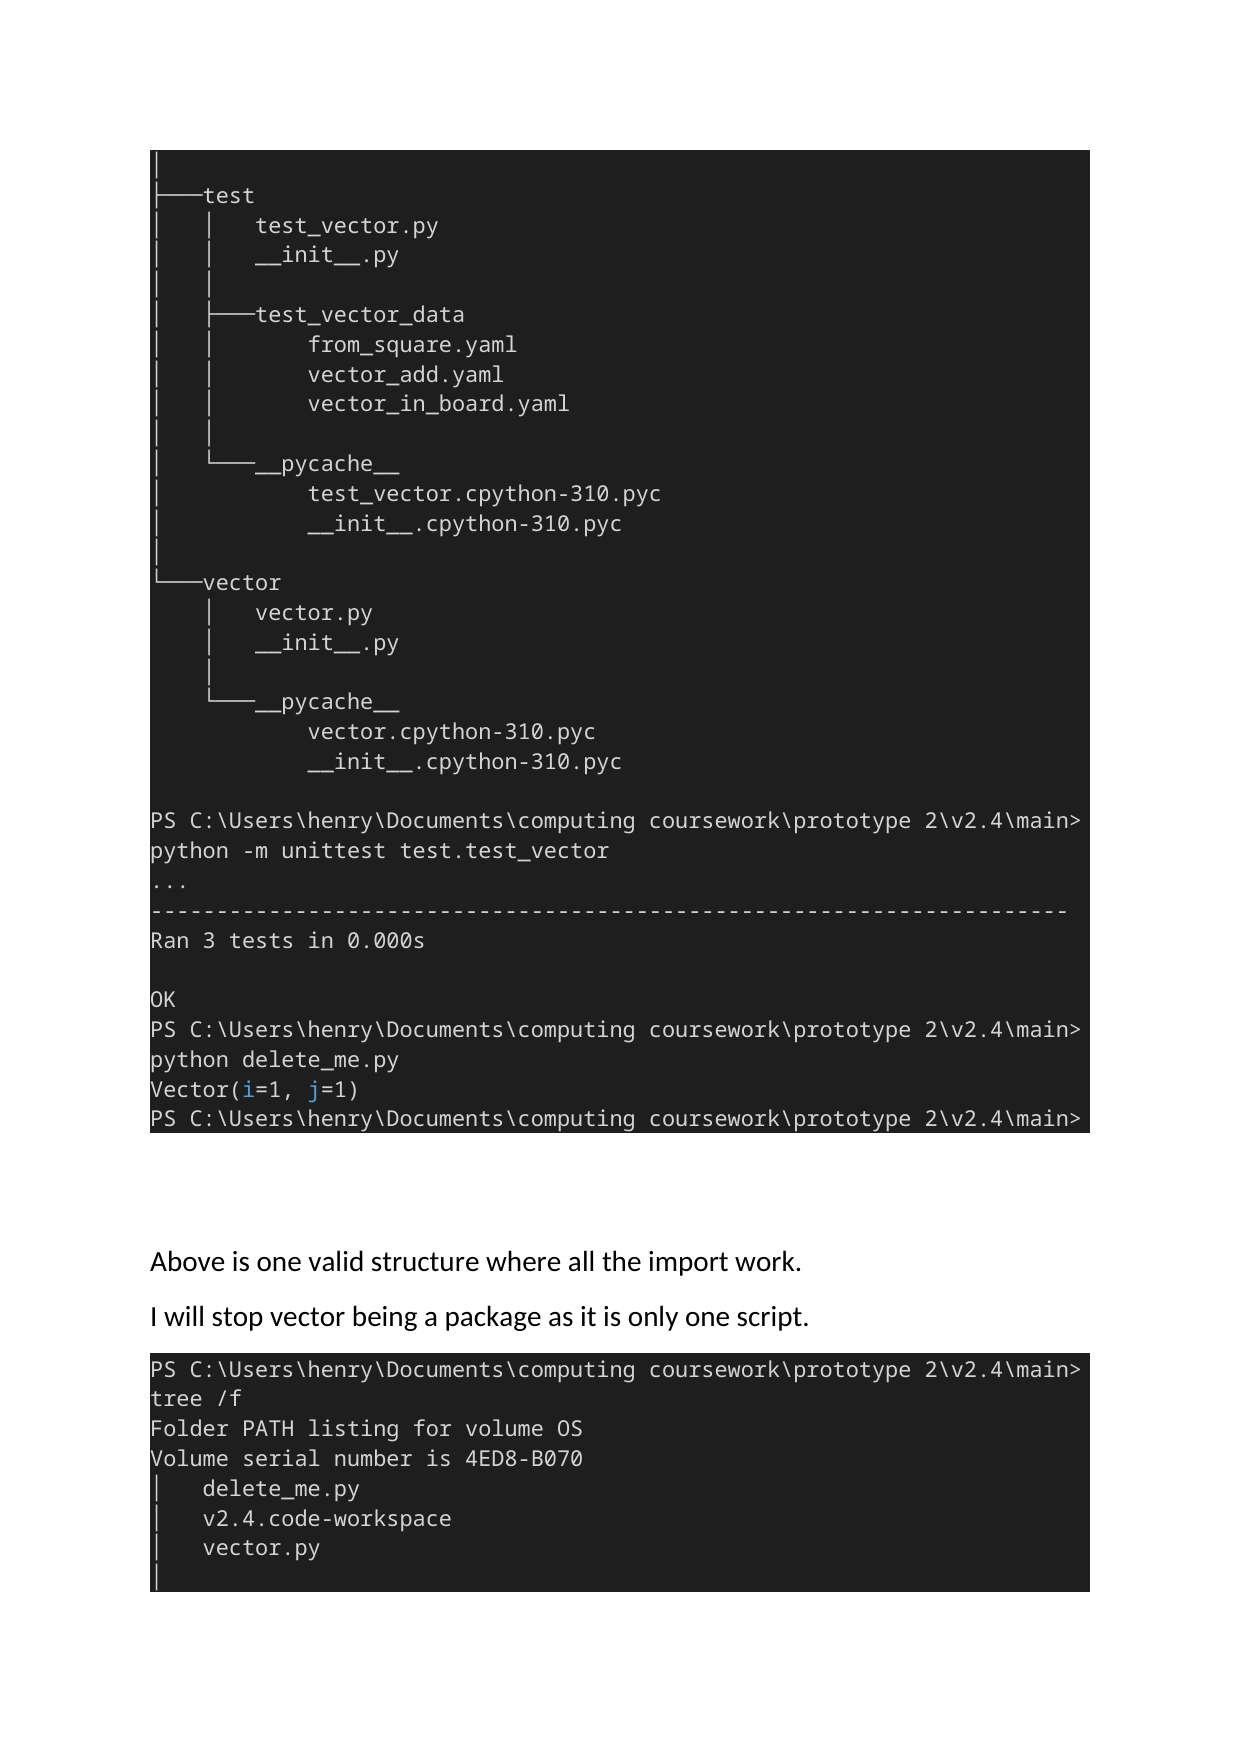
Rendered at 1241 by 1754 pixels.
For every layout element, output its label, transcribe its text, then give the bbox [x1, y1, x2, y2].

text ... [150, 865, 1090, 895]
text │ │ [150, 269, 1090, 299]
text │ │ from_square.yaml [150, 329, 1090, 358]
text │ vector.py [150, 1532, 1090, 1562]
text I will stop vector being a package as it is only one script. [150, 1298, 1090, 1334]
text │ __init__.cpython-310.pyc [150, 507, 1090, 537]
text ---------------------------------------------------------------------- [150, 895, 1090, 924]
text │ │ vector_in_board.yaml [150, 388, 1090, 418]
text │ │ test_vector.py [150, 209, 1090, 239]
text │ vector.py [150, 597, 1090, 627]
text │ ├───test_vector_data [150, 299, 1090, 329]
text PS C:\Users\henry\Documents\computing coursework\prototype 2\v2.4\main> python delete_me.py [150, 1014, 1090, 1073]
text │ [150, 1562, 1090, 1592]
text │ [150, 656, 1090, 686]
text PS C:\Users\henry\Documents\computing coursework\prototype 2\v2.4\main> tree /f [150, 1353, 1090, 1413]
text Folder PATH listing for volume OS [150, 1413, 1090, 1443]
text │ [150, 537, 1090, 567]
text ├───test [150, 180, 1090, 209]
text __init__.cpython-310.pyc [150, 746, 1090, 776]
text │ │ [150, 418, 1090, 448]
text Vector(i=1, j=1) [150, 1073, 1090, 1103]
text │ │ vector_add.yaml [150, 358, 1090, 388]
text PS C:\Users\henry\Documents\computing coursework\prototype 2\v2.4\main> [150, 1103, 1090, 1133]
text PS C:\Users\henry\Documents\computing coursework\prototype 2\v2.4\main> python -m unittest test.test_vector [150, 805, 1090, 865]
text vector.cpython-310.pyc [150, 716, 1090, 746]
text │ test_vector.cpython-310.pyc [150, 478, 1090, 507]
text Ran 3 tests in 0.000s [150, 924, 1090, 954]
text │ __init__.py [150, 627, 1090, 656]
text Above is one valid structure where all the import work. [150, 1243, 1090, 1279]
text └───__pycache__ [150, 686, 1090, 716]
text │ v2.4.code-workspace [150, 1502, 1090, 1532]
text │ └───__pycache__ [150, 448, 1090, 478]
text │ │ __init__.py [150, 239, 1090, 269]
text └───vector [150, 567, 1090, 597]
text OK [150, 984, 1090, 1014]
text Volume serial number is 4ED8-B070 [150, 1443, 1090, 1473]
text │ delete_me.py [150, 1473, 1090, 1502]
text │ [150, 150, 1090, 180]
